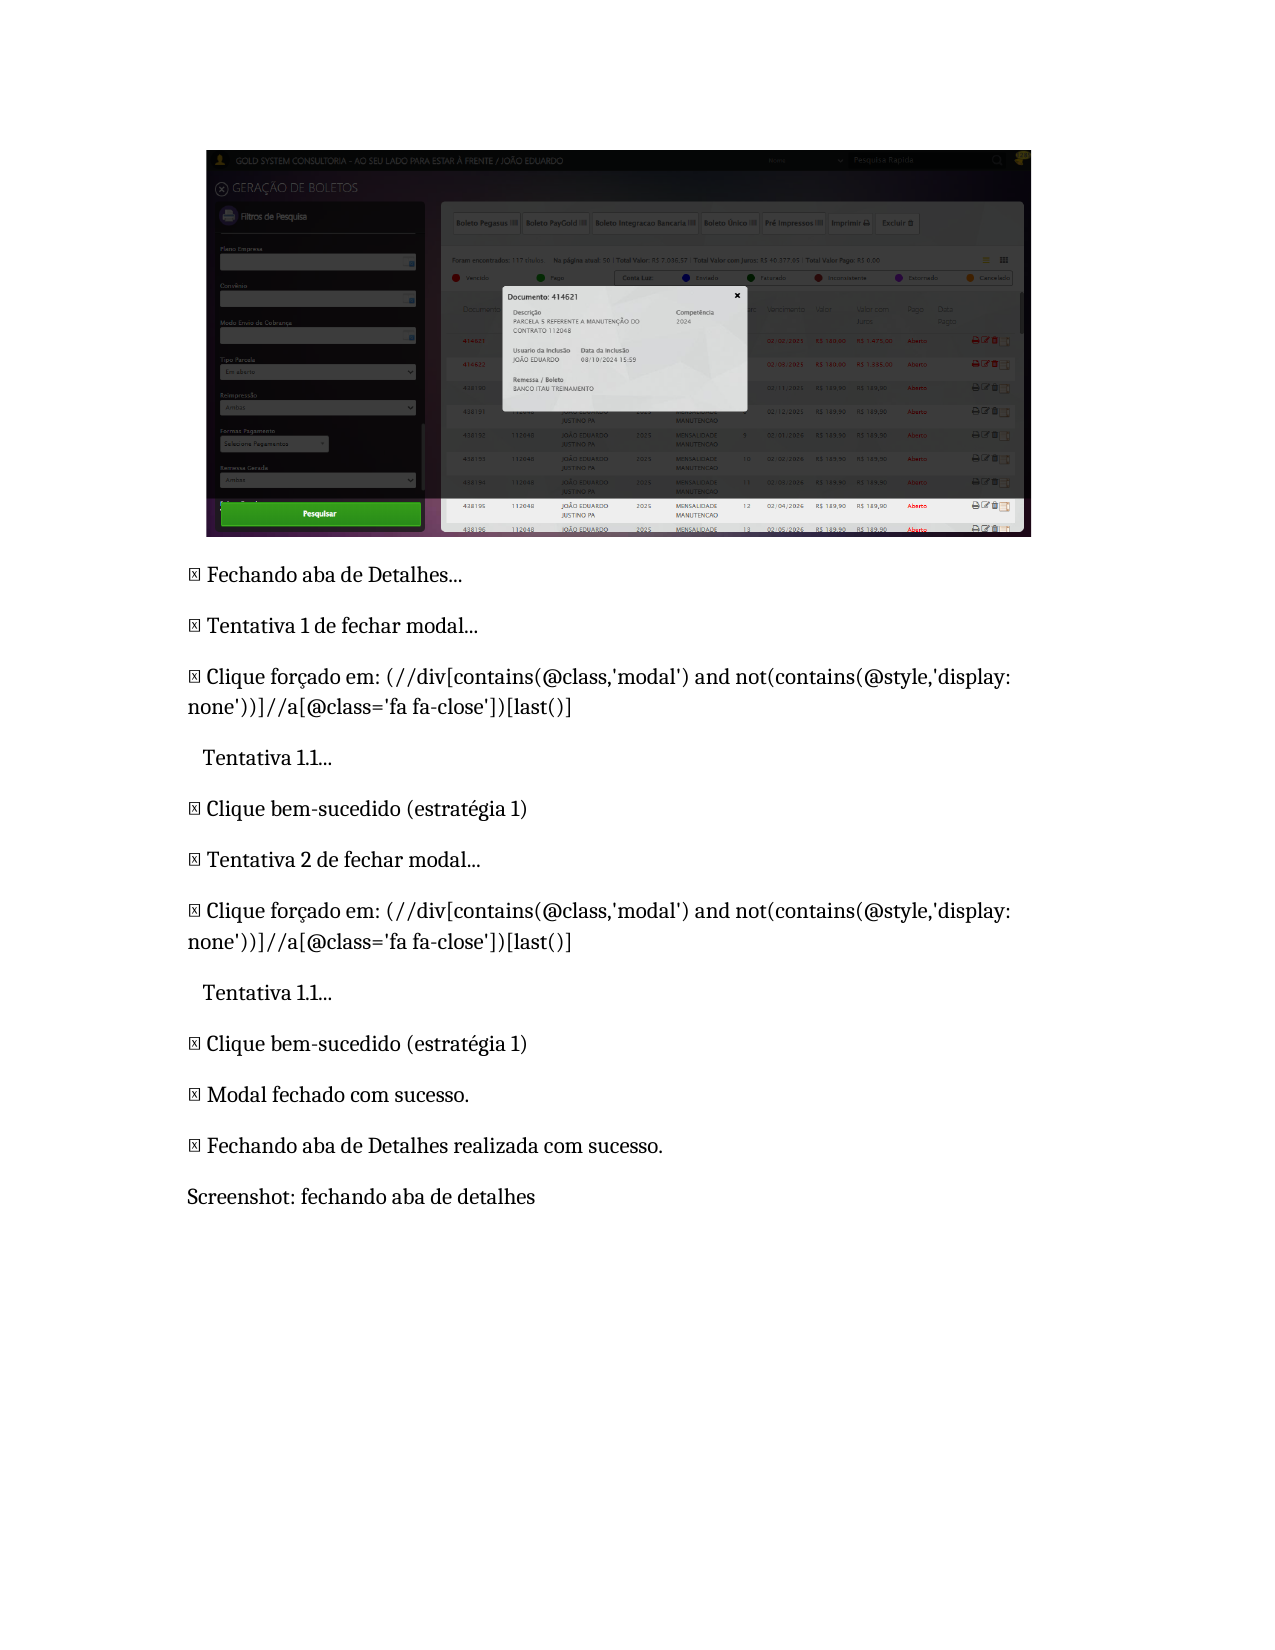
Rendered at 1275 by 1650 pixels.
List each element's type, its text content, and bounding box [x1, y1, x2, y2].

text Tentativa 1.1... [187, 979, 1087, 1006]
text ✅ Clique bem-sucedido (estratégia 1) [187, 796, 1087, 822]
text Tentativa 1.1... [187, 745, 1087, 771]
text 🎯 Clique forçado em: (//div[contains(@class,'modal') and not(contains(@style,'display: none'))]//a[@class='fa fa-close'])[last()] [187, 898, 1087, 955]
text ✅ Modal fechado com sucesso. [187, 1082, 1087, 1108]
text ✅ Fechando aba de Detalhes realizada com sucesso. [187, 1133, 1087, 1159]
text 🧩 Tentativa 2 de fechar modal... [187, 847, 1087, 873]
text ✅ Clique bem-sucedido (estratégia 1) [187, 1031, 1087, 1057]
text 🧩 Tentativa 1 de fechar modal... [187, 613, 1087, 639]
text 🎯 Clique forçado em: (//div[contains(@class,'modal') and not(contains(@style,'display: none'))]//a[@class='fa fa-close'])[last()] [187, 664, 1087, 720]
text 🔄 Fechando aba de Detalhes... [187, 562, 1087, 588]
text Screenshot: fechando aba de detalhes [187, 1184, 1087, 1210]
picture [206, 150, 1032, 537]
